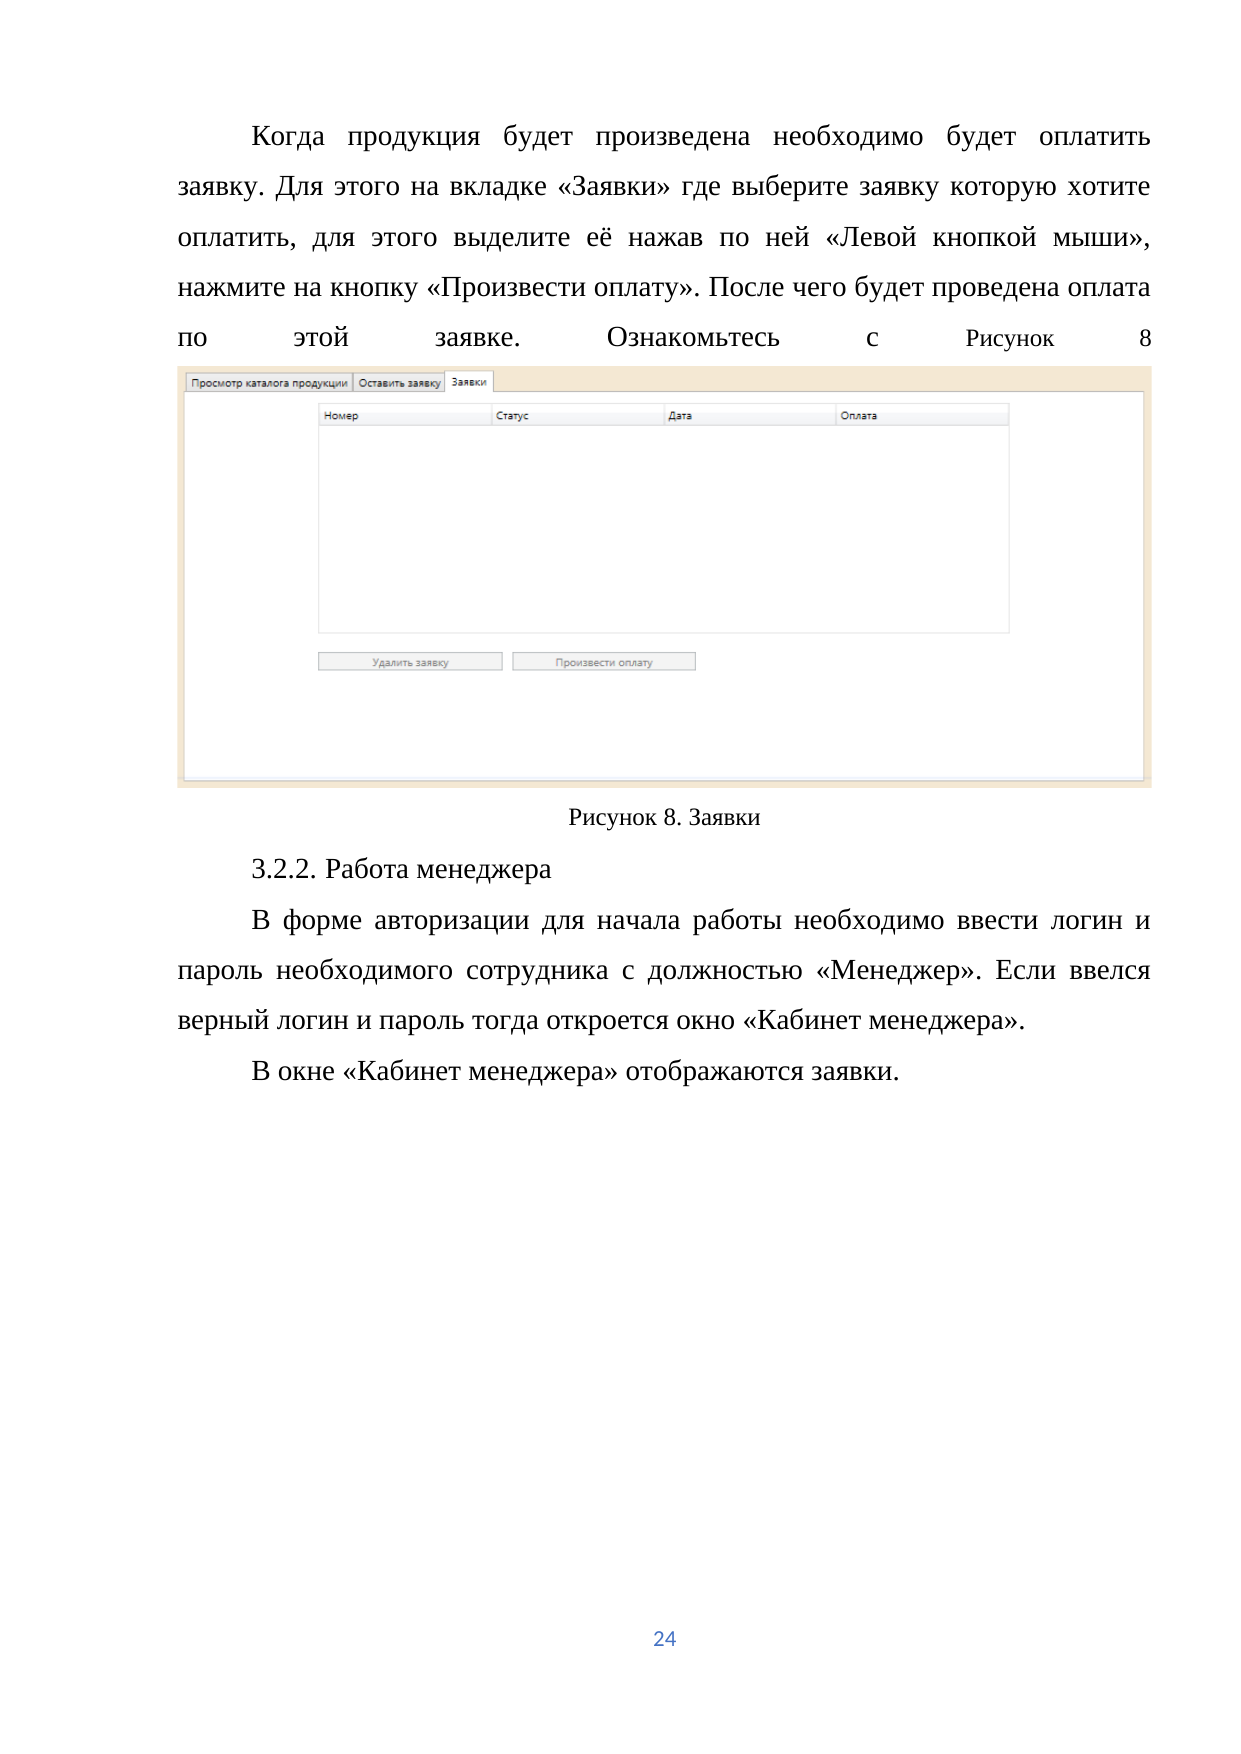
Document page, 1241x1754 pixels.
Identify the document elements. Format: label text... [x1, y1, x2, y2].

subtitle Работа менеджера [251, 851, 1152, 885]
text В окне «Кабинет менеджера» отображаются заявки. [177, 1053, 1152, 1086]
text В форме авторизации для начала работы необходимо ввести логин и пароль необходимого сотрудника с должностью «Менеджер». Если ввелся верный логин и пароль тогда откроется окно «Кабинет менеджера». [177, 902, 1152, 1036]
picture [177, 366, 1152, 788]
